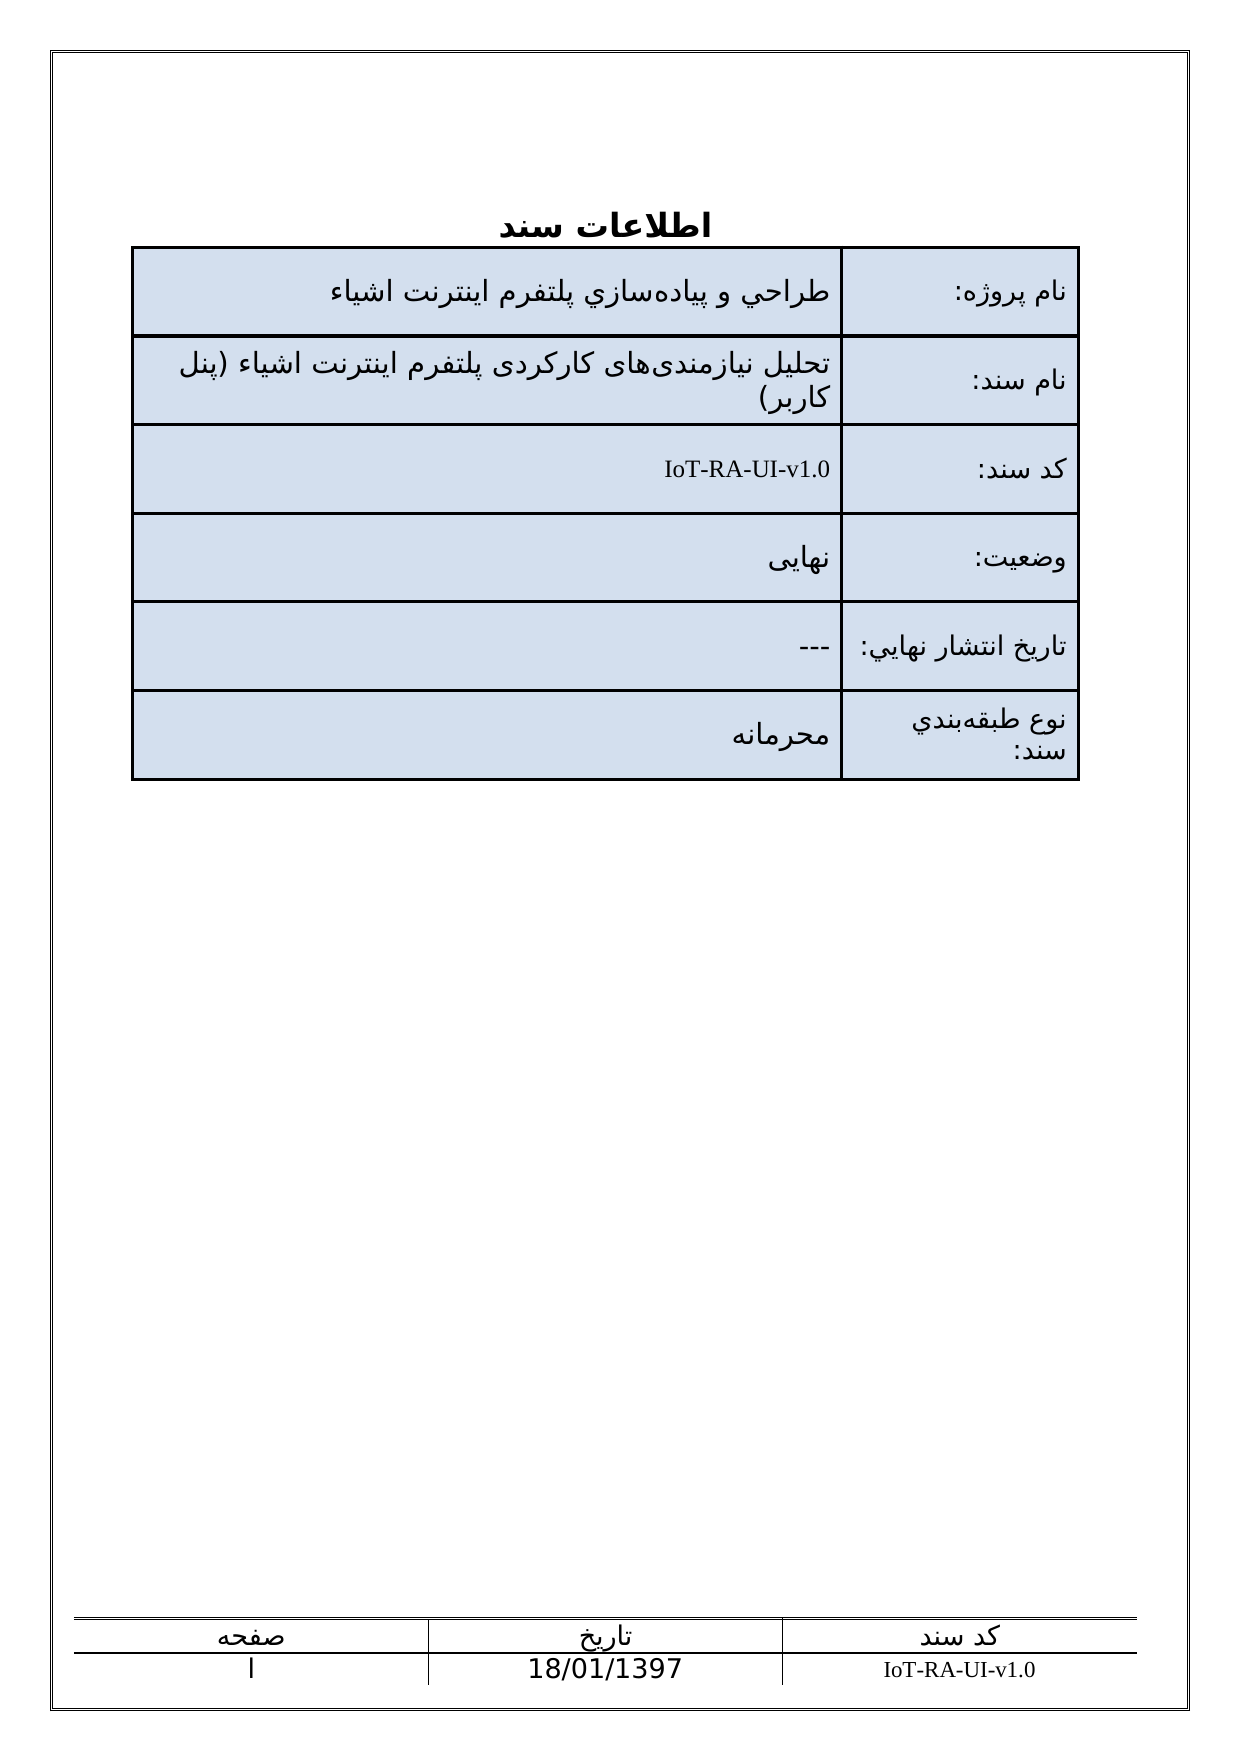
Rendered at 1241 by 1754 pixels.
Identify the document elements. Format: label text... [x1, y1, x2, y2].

table_cell نهایی [134, 515, 840, 600]
table_header نام پروژه: [843, 249, 1077, 334]
text اطلاعات سند [148, 207, 1063, 246]
table_cell --- [134, 603, 840, 689]
table_cell IoT-RA-UI-v1.0 [134, 426, 840, 512]
table_header طراحي و پياده‌سازي پلتفرم اينترنت اشياء [134, 249, 840, 334]
table_cell تحليل نيازمندی‌های کارکردی پلتفرم اينترنت اشياء (پنل كاربر) [134, 338, 840, 423]
table_cell محرمانه [134, 692, 840, 777]
table_cell نام سند: [843, 338, 1077, 423]
table_cell تاريخ انتشار نهايي: [843, 603, 1077, 689]
table_cell کد سند: [843, 426, 1077, 512]
table_cell وضعيت: [843, 515, 1077, 600]
table_cell نوع طبقه‌بندي سند: [843, 692, 1077, 777]
